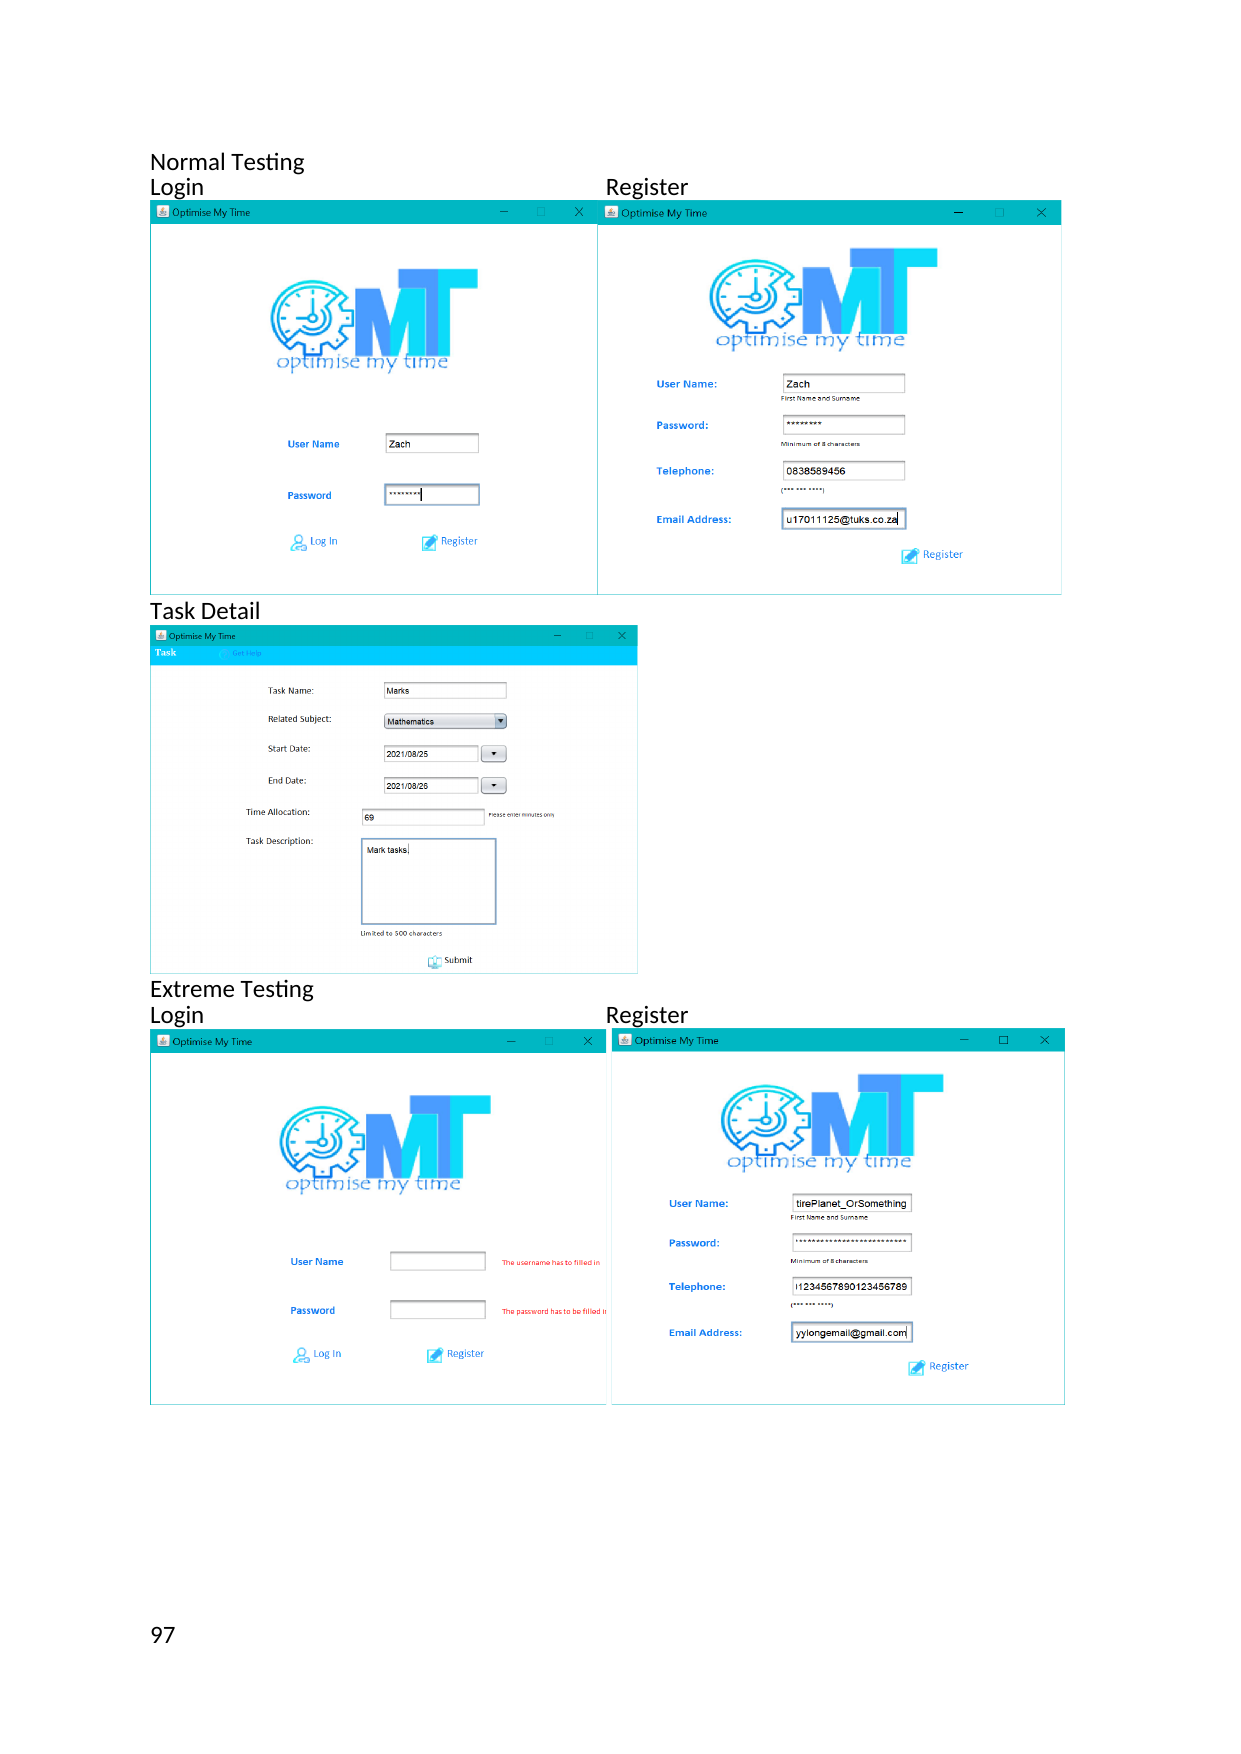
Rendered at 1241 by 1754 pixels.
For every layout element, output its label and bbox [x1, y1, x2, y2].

picture [611, 1028, 1065, 1405]
picture [150, 666, 638, 974]
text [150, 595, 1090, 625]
picture [150, 200, 1062, 595]
picture [150, 1029, 607, 1405]
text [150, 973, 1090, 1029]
picture [150, 625, 638, 645]
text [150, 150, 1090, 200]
